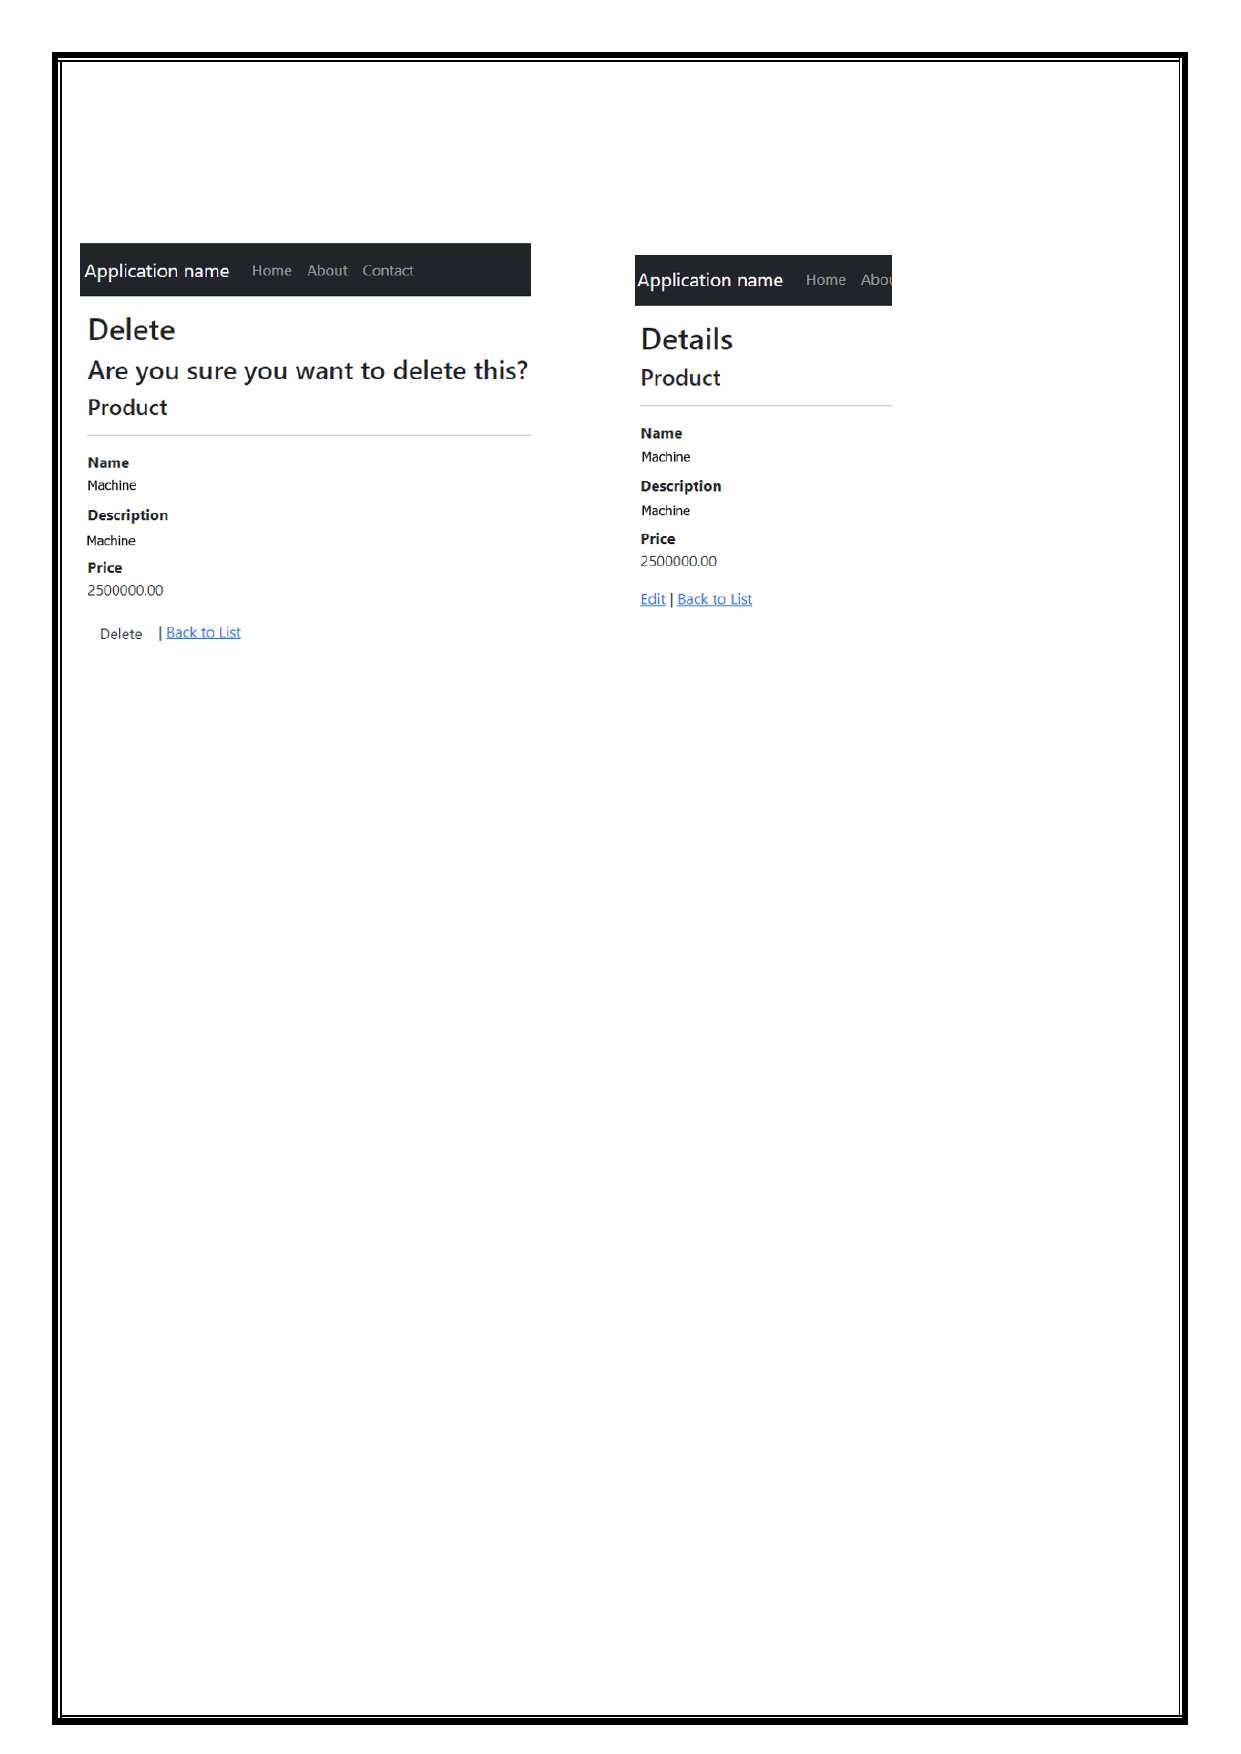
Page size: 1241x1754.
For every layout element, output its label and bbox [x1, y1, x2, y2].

picture [64, 234, 922, 700]
